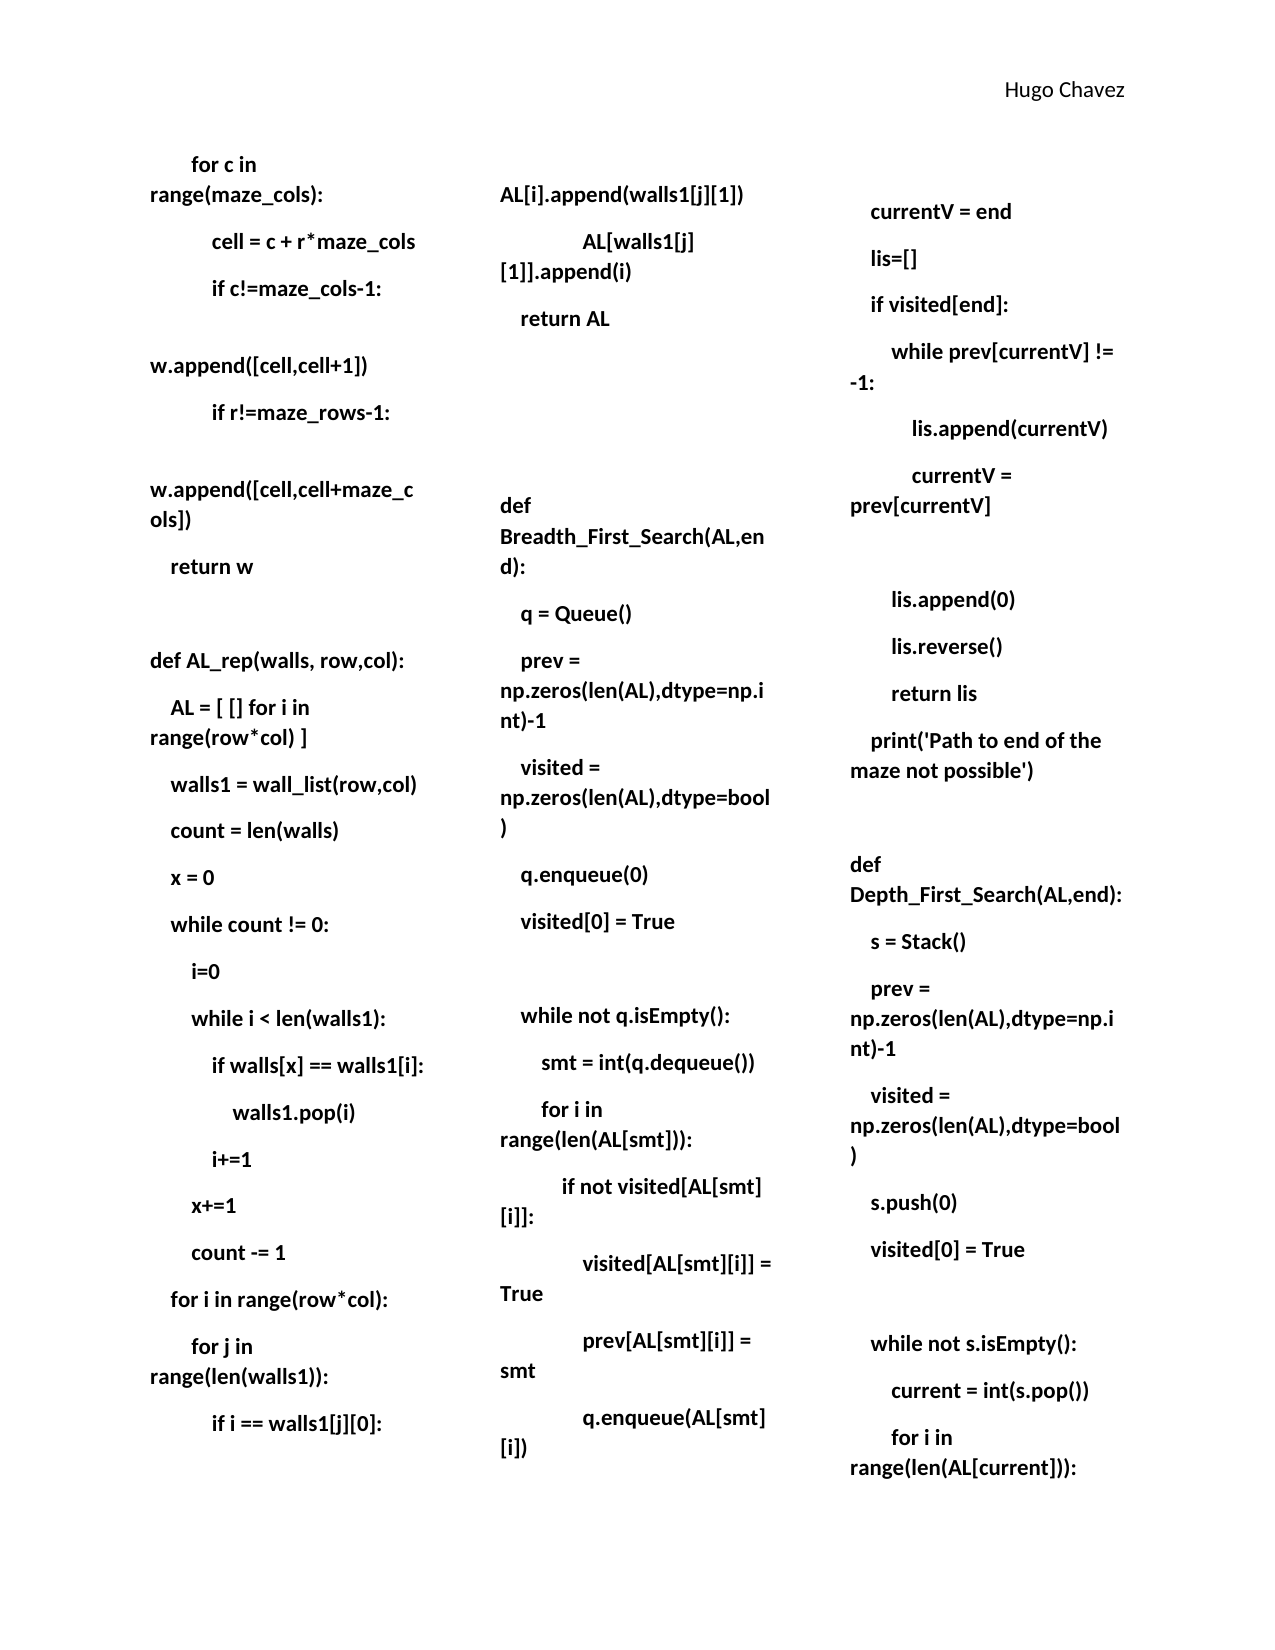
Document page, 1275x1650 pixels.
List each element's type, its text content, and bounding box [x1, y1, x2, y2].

text visited[0] = True [500, 907, 775, 935]
text if visited[end]: [850, 291, 1125, 319]
text q = Queue() [500, 599, 775, 627]
text return AL [500, 304, 775, 332]
text visited = np.zeros(len(AL),dtype=bool) [500, 753, 775, 842]
text cell = c + r*maze_cols [150, 227, 425, 255]
text current = int(s.pop()) [850, 1376, 1125, 1404]
text while i < len(walls1): [150, 1004, 425, 1032]
text walls1.pop(i) [150, 1098, 425, 1126]
text visited = np.zeros(len(AL),dtype=bool) [850, 1081, 1125, 1170]
text for i in range(len(AL[smt])): [500, 1095, 775, 1153]
text prev = np.zeros(len(AL),dtype=np.int)-1 [500, 646, 775, 734]
text prev = np.zeros(len(AL),dtype=np.int)-1 [850, 974, 1125, 1062]
text w.append([cell,cell+maze_cols]) [150, 445, 425, 533]
text for j in range(len(walls1)): [150, 1332, 425, 1391]
text s = Stack() [850, 927, 1125, 955]
text while count != 0: [150, 910, 425, 938]
text lis.reverse() [850, 632, 1125, 660]
text count = len(walls) [150, 817, 425, 845]
text visited[0] = True [850, 1235, 1125, 1263]
text q.enqueue(0) [500, 860, 775, 888]
text def Depth_First_Search(AL,end): [850, 850, 1125, 908]
text i=0 [150, 957, 425, 985]
text if r!=maze_rows-1: [150, 398, 425, 426]
text x+=1 [150, 1192, 425, 1220]
text AL[walls1[j][1]].append(i) [500, 227, 775, 285]
text if not visited[AL[smt][i]]: [500, 1172, 775, 1230]
text print('Path to end of the maze not possible') [850, 726, 1125, 784]
text lis=[] [850, 244, 1125, 272]
text if c!=maze_cols-1: [150, 274, 425, 302]
text q.enqueue(AL[smt][i]) [500, 1403, 775, 1461]
text return lis [850, 679, 1125, 707]
text def AL_rep(walls, row,col): [150, 646, 425, 674]
text def Breadth_First_Search(AL,end): [500, 492, 775, 580]
text AL = [ [] for i in range(row*col) ] [150, 693, 425, 751]
text AL[i].append(walls1[j][1]) [500, 150, 775, 208]
text while not q.isEmpty(): [500, 1001, 775, 1029]
text if i == walls1[j][0]: [150, 1409, 425, 1437]
text currentV = prev[currentV] [850, 461, 1125, 520]
text count -= 1 [150, 1238, 425, 1267]
text return w [150, 552, 425, 580]
text currentV = end [850, 197, 1125, 225]
text if walls[x] == walls1[i]: [150, 1051, 425, 1079]
text i+=1 [150, 1145, 425, 1173]
text for i in range(row*col): [150, 1285, 425, 1313]
text visited[AL[smt][i]] = True [500, 1249, 775, 1307]
text x = 0 [150, 863, 425, 892]
text lis.append(currentV) [850, 414, 1125, 443]
text s.push(0) [850, 1188, 1125, 1217]
text prev[AL[smt][i]] = smt [500, 1326, 775, 1384]
text walls1 = wall_list(row,col) [150, 770, 425, 798]
text for c in range(maze_cols): [150, 150, 425, 208]
text for i in range(len(AL[current])): [850, 1423, 1125, 1481]
text smt = int(q.dequeue()) [500, 1048, 775, 1076]
text while prev[currentV] != -1: [850, 337, 1125, 396]
text lis.append(0) [850, 585, 1125, 613]
text w.append([cell,cell+1]) [150, 321, 425, 379]
text while not s.isEmpty(): [850, 1329, 1125, 1357]
